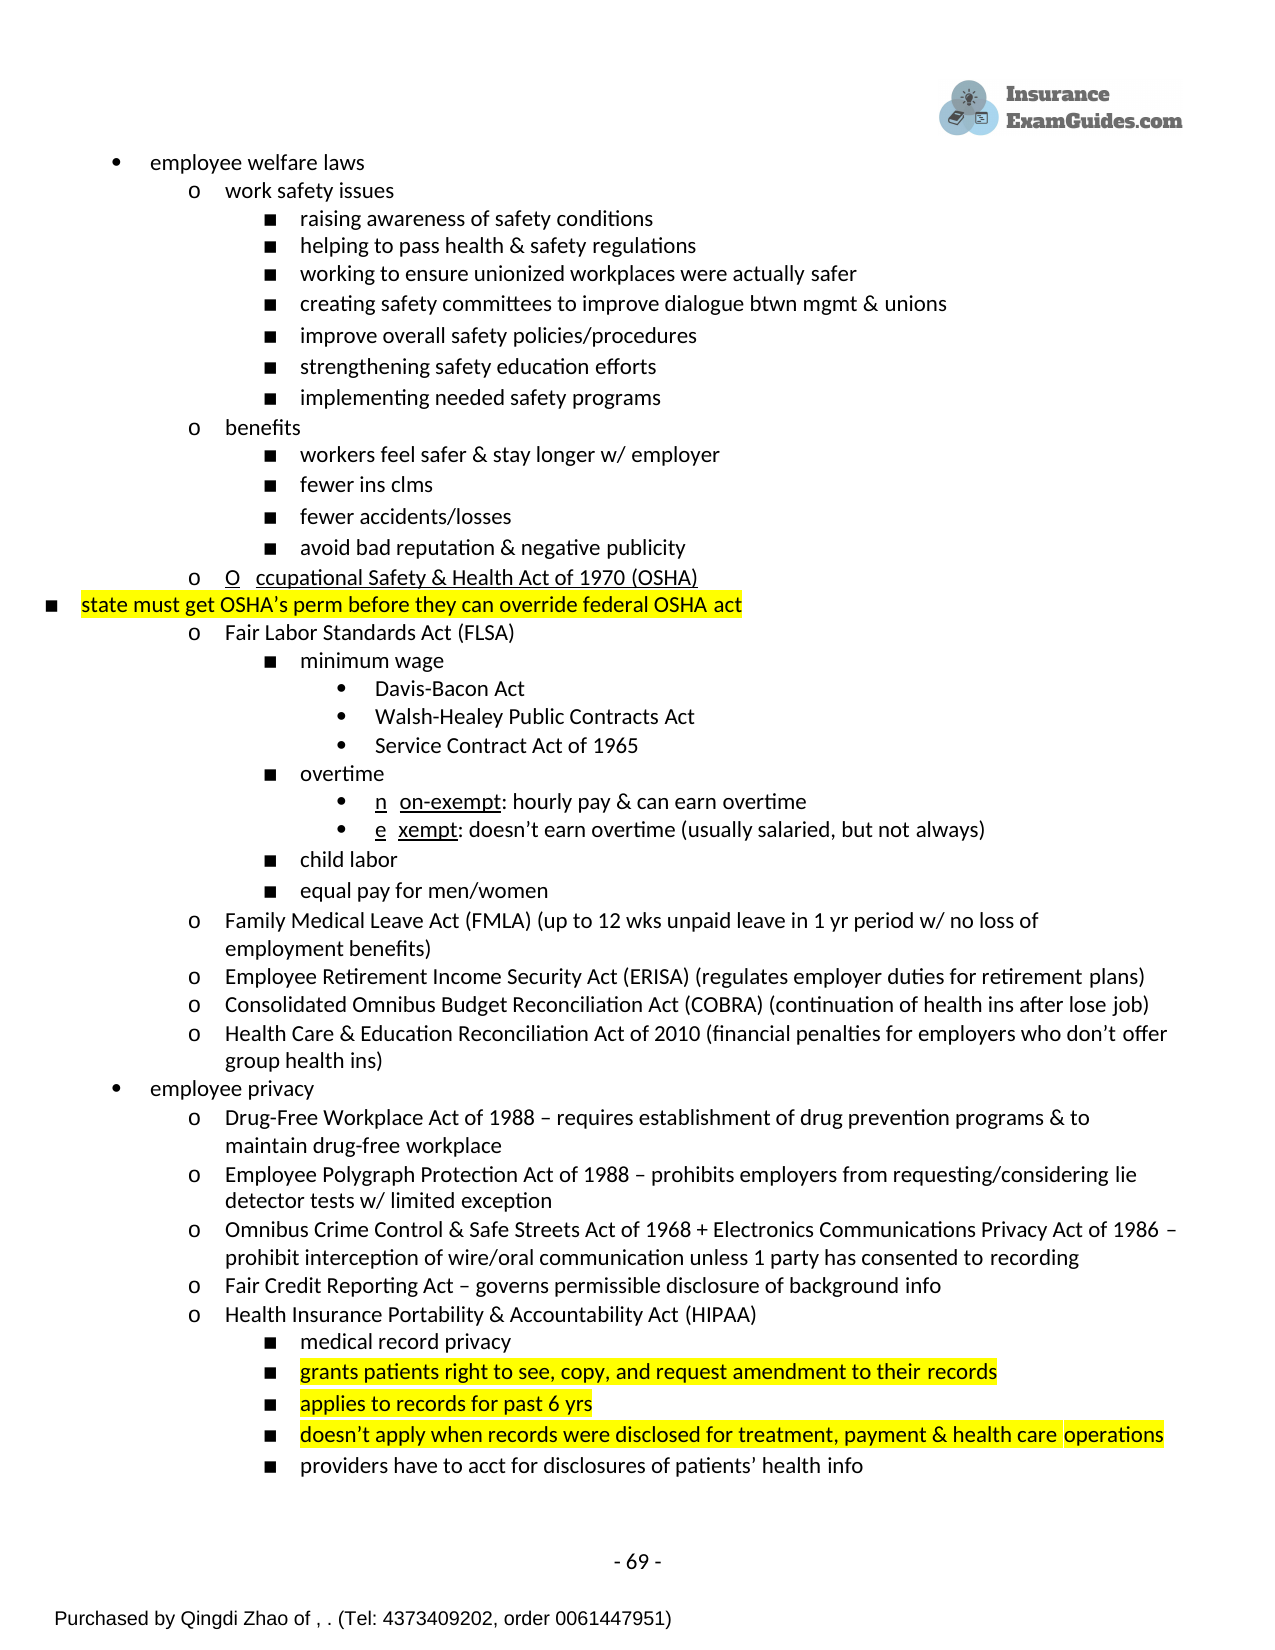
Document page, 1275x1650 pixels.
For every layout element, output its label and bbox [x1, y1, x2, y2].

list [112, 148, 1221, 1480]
picture [938, 79, 1183, 136]
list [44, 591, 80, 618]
